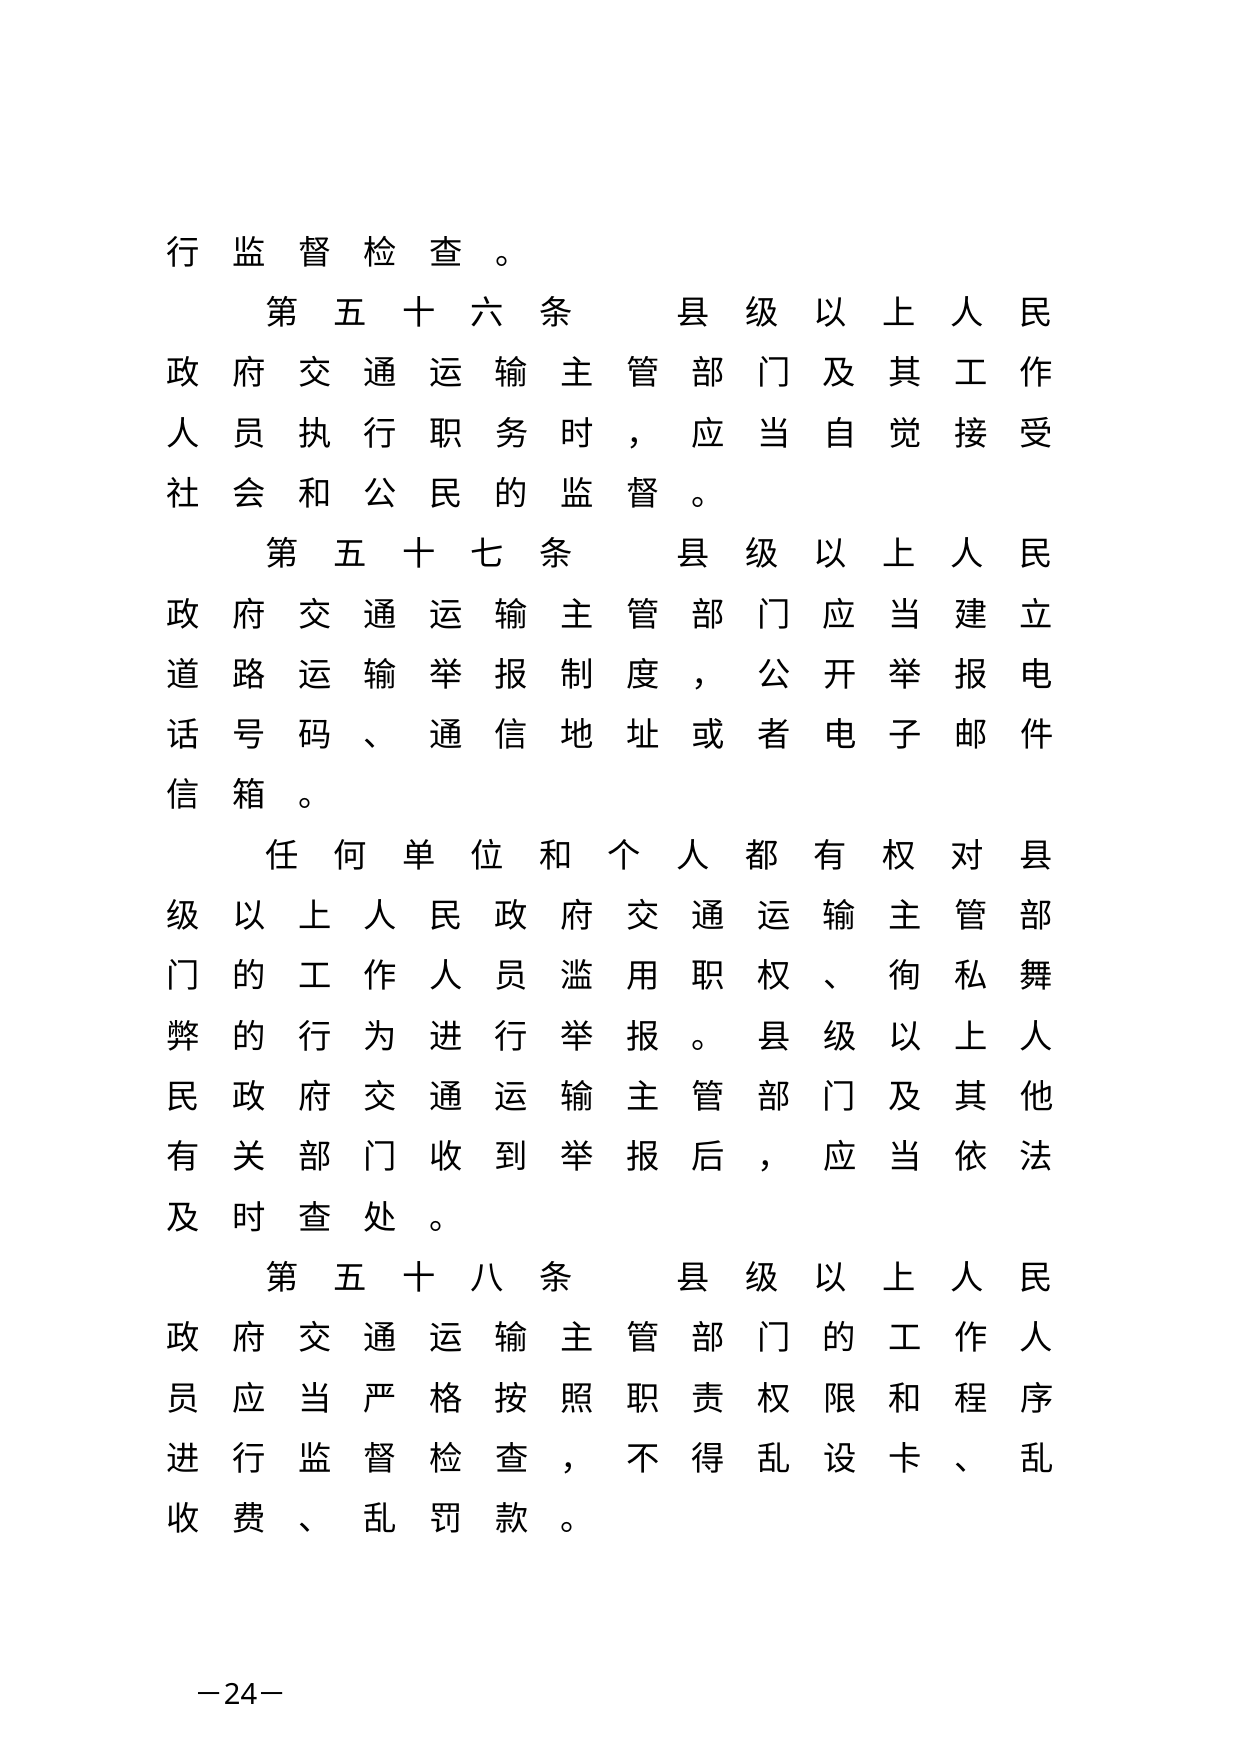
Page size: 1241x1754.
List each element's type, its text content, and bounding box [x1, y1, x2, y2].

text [167, 219, 1085, 280]
text 任何单位和个人都有权对县级以上人民政府交通运输主管部门的工作人员滥用职权、徇私舞弊的行为进行举报。县级以上人民政府交通运输主管部门及其他有关部门收到举报后，应当依法及时查处。 [167, 822, 1085, 1245]
text 第五十六条 县级以上人民政府交通运输主管部门及其工作人员执行职务时，应当自觉接受社会和公民的监督。 [167, 280, 1085, 521]
text 第五十八条 县级以上人民政府交通运输主管部门的工作人员应当严格按照职责权限和程序进行监督检查，不得乱设卡、乱收费、乱罚款。 [167, 1245, 1085, 1546]
text 第五十七条 县级以上人民政府交通运输主管部门应当建立道路运输举报制度，公开举报电话号码、通信地址或者电子邮件信箱。 [167, 521, 1085, 822]
